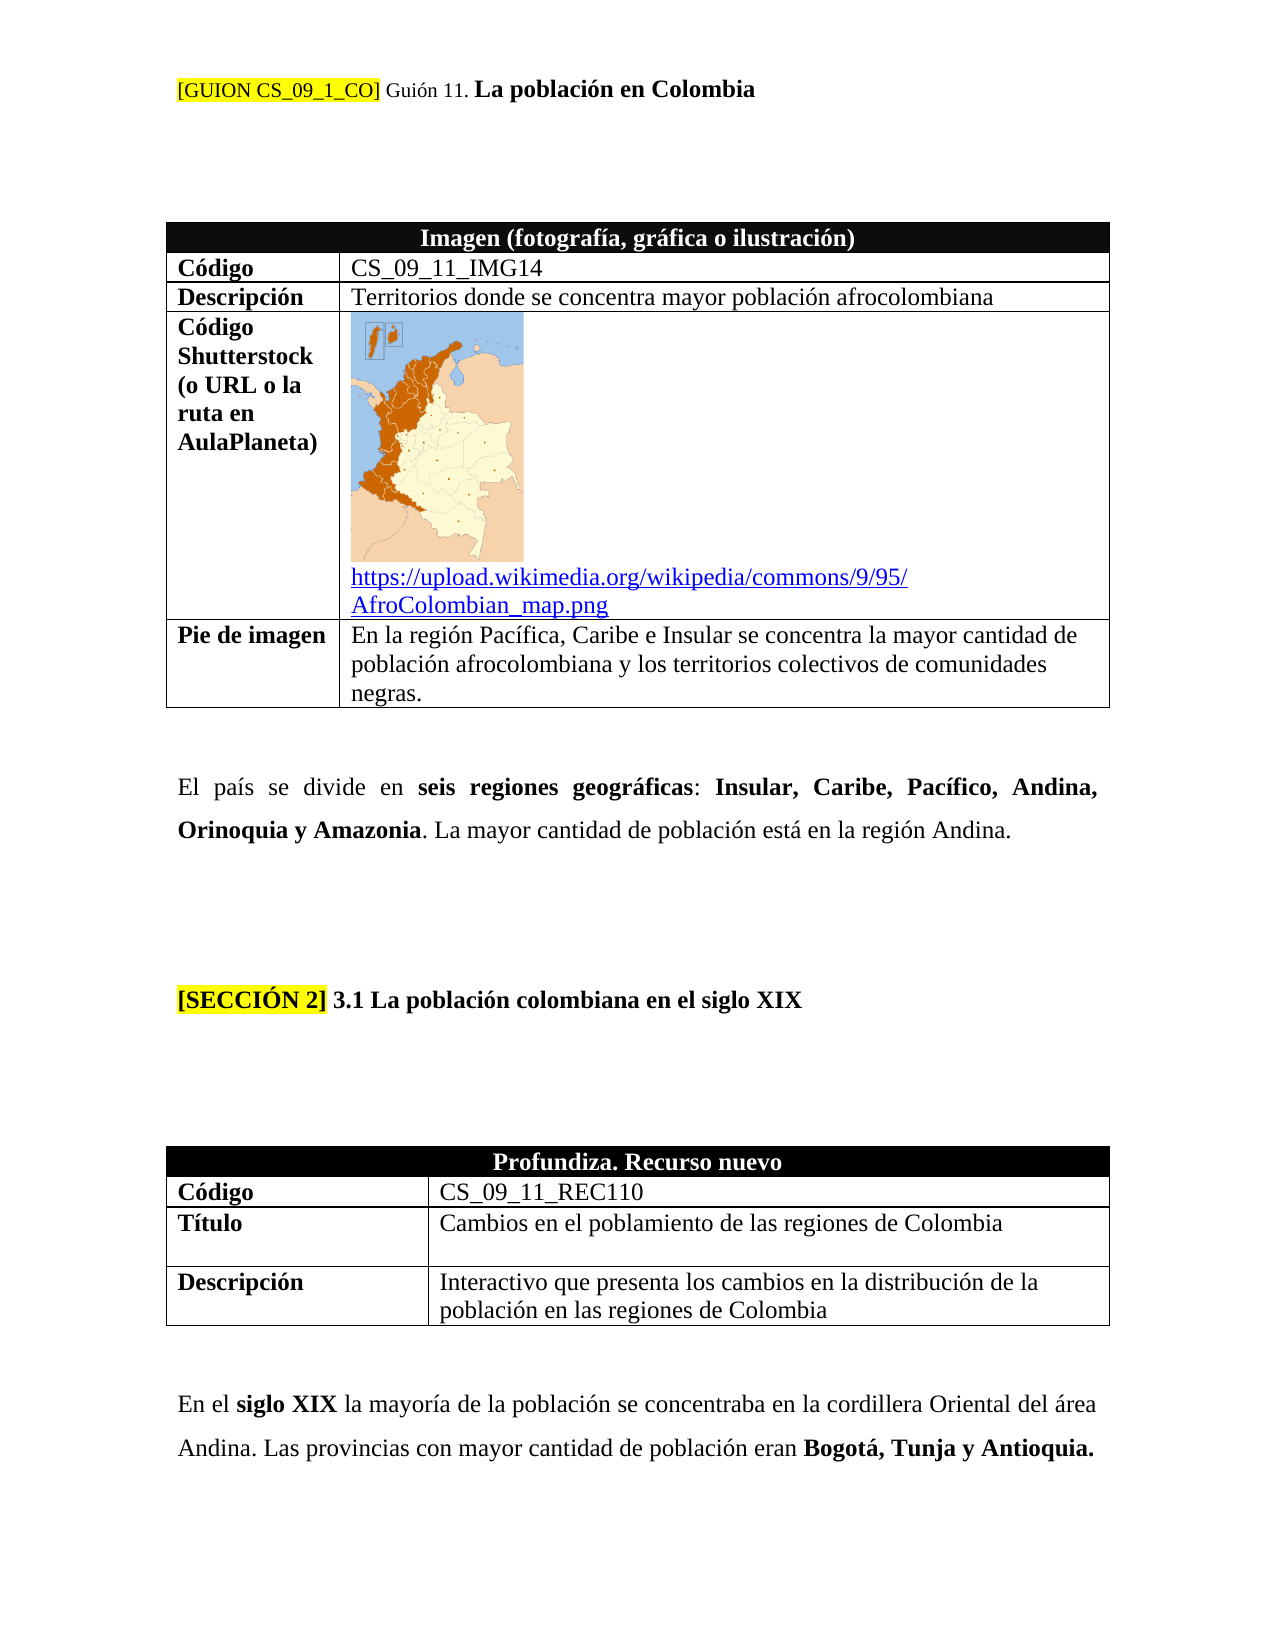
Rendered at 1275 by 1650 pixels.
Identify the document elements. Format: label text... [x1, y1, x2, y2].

table_cell Código [167, 1177, 428, 1206]
table_header Profundiza. Recurso nuevo [167, 1147, 1109, 1176]
table_cell CS_09_11_REC110 [429, 1177, 1109, 1206]
text [SECCIÓN 2] 3.1 La población colombiana en el siglo XIX [327, 985, 1098, 1014]
table_cell https://upload.wikimedia.org/wikipedia/commons/9/95/AfroColombian_map.png [340, 312, 1109, 619]
table_cell Código Shutterstock (o URL o la ruta en AulaPlaneta) [167, 312, 339, 619]
table_cell Título [167, 1208, 428, 1266]
table_cell Cambios en el poblamiento de las regiones de Colombia [429, 1208, 1109, 1266]
table_header Imagen (fotografía, gráfica o ilustración) [167, 223, 1109, 252]
picture [350, 312, 524, 562]
table_cell Descripción [167, 283, 339, 311]
table_cell Pie de imagen [167, 620, 339, 707]
table_cell Descripción [167, 1267, 428, 1324]
table_cell Código [167, 253, 339, 281]
text En el siglo XIX la mayoría de la población se concentraba en la cordillera Oriental del área Andina. Las provincias con mayor cantidad de población eran Bogotá, Tunja y Antioquia. [177, 1389, 1098, 1461]
table_cell En la región Pacífica, Caribe e Insular se concentra la mayor cantidad de población afrocolombiana y los territorios colectivos de comunidades negras. [340, 620, 1109, 707]
table_cell Territorios donde se concentra mayor población afrocolombiana [340, 283, 1109, 311]
table_cell Interactivo que presenta los cambios en la distribución de la población en las regiones de Colombia [429, 1267, 1109, 1324]
text El país se divide en seis regiones geográficas: Insular, Caribe, Pacífico, Andina, Orinoquia y Amazonia. La mayor cantidad de población está en la región Andina. [177, 772, 1098, 843]
table_cell CS_09_11_IMG14 [340, 253, 1109, 281]
